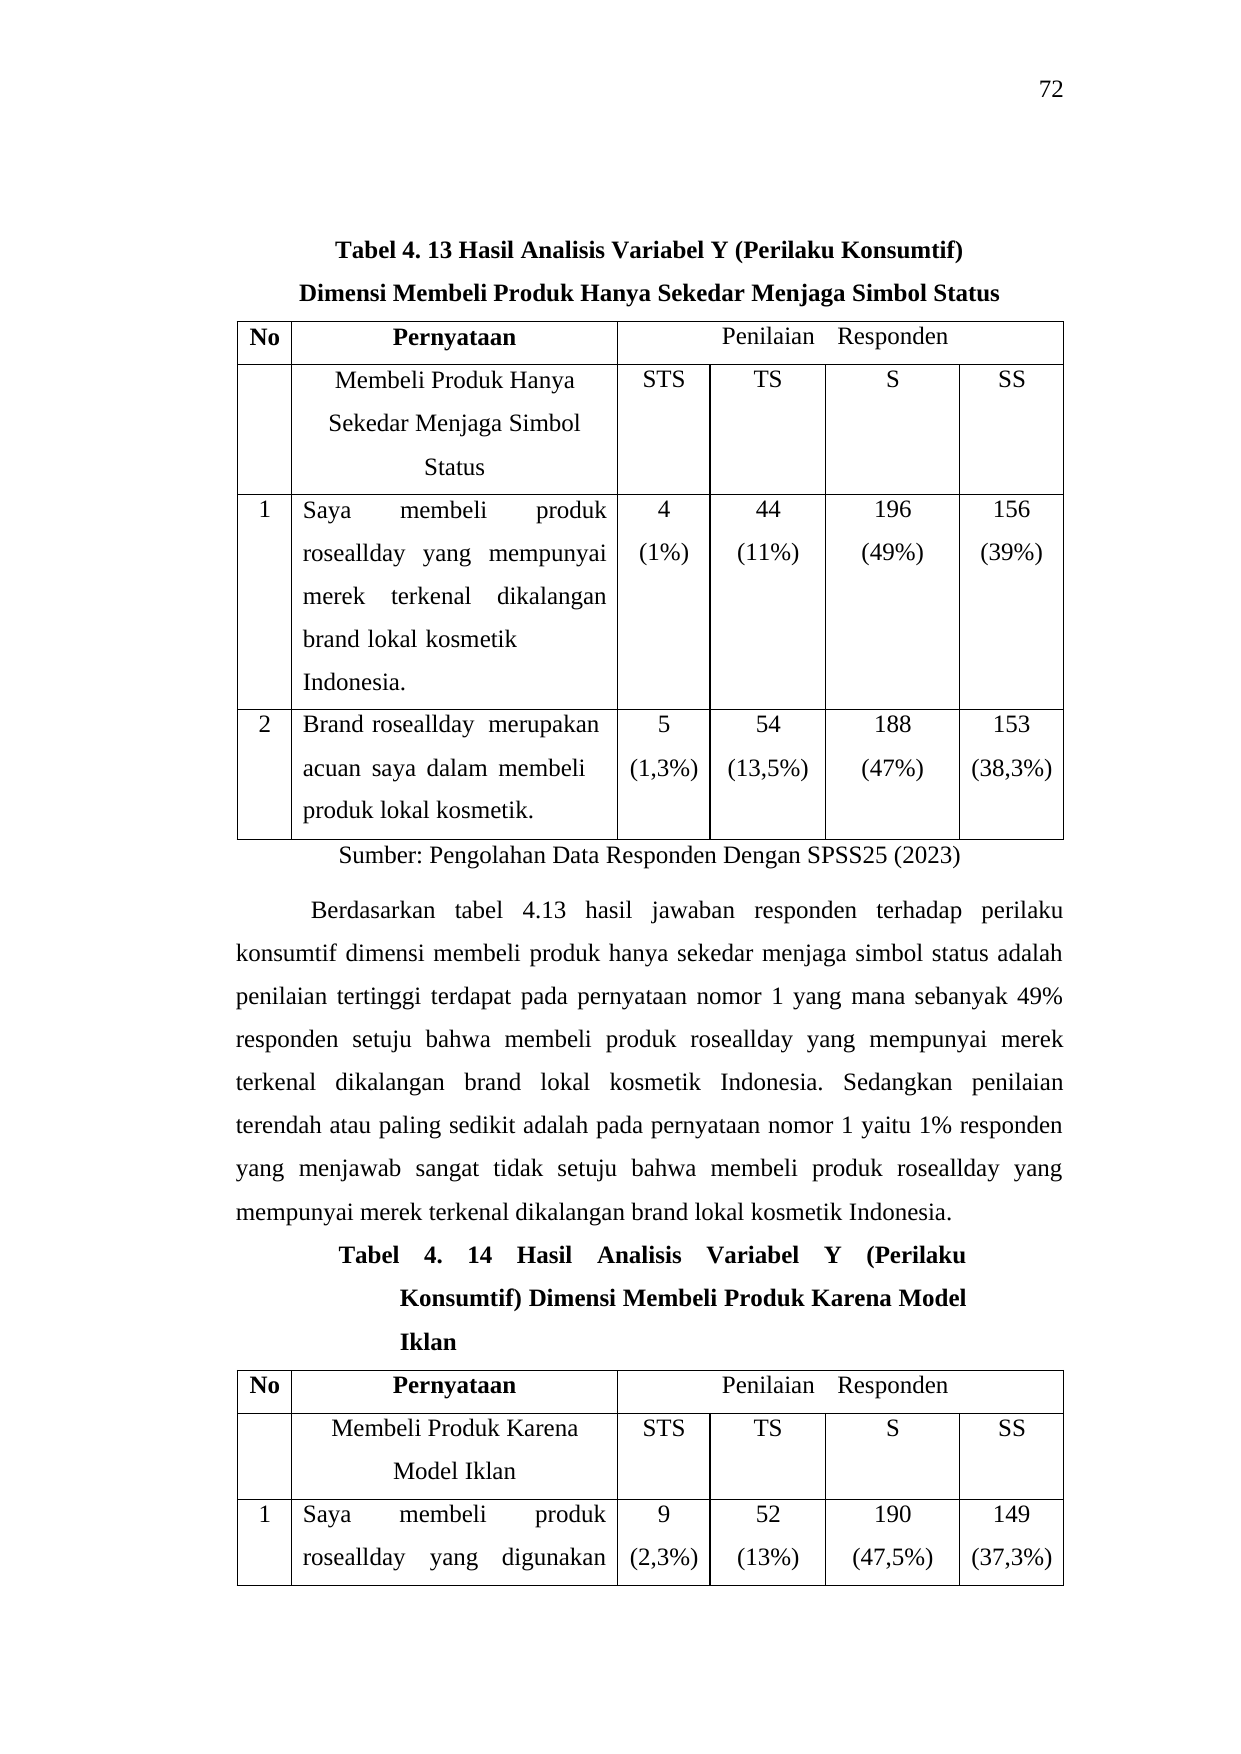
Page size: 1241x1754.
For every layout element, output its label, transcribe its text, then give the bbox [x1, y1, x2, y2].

table_cell 190 (47,5%) [826, 1500, 959, 1585]
table_cell S [826, 1414, 959, 1499]
table_header Penilaian [710, 322, 825, 364]
table_cell Membeli Produk Karena Model Iklan [292, 1414, 617, 1499]
table_header [959, 322, 1063, 364]
table_cell S [826, 365, 959, 494]
table_cell Saya membeli produk roseallday yang digunakan [292, 1500, 617, 1585]
table_cell 196 (49%) [826, 495, 959, 709]
table_cell STS [618, 365, 709, 494]
text Berdasarkan tabel 4.13 hasil jawaban responden terhadap perilaku konsumtif dimensi membeli produk hanya sekedar menjaga simbol status adalah penilaian tertinggi terdapat pada pernyataan nomor 1 yang mana sebanyak 49% responden setuju bahwa membeli produk roseallday yang mempunyai merek terkenal dikalangan brand lokal kosmetik Indonesia. Sedangkan penilaian terendah atau paling sedikit adalah pada pernyataan nomor 1 yaitu 1% responden yang menjawab sangat tidak setuju bahwa membeli produk roseallday yang mempunyai merek terkenal dikalangan brand lokal kosmetik Indonesia. [236, 895, 1063, 1225]
table_cell 153 (38,3%) [960, 710, 1063, 839]
table_header [959, 1371, 1063, 1413]
table_cell Brand roseallday merupakan acuan saya dalam membeli produk lokal kosmetik. [292, 710, 617, 839]
table_header No [238, 1371, 291, 1413]
table_cell Saya membeli produk roseallday yang mempunyai merek terkenal dikalangan brand lokal kosmetik Indonesia. [292, 495, 617, 709]
table_cell 156 (39%) [960, 495, 1063, 709]
table_cell 1 [238, 495, 291, 709]
table_cell [238, 365, 291, 494]
table_header [618, 1371, 710, 1413]
table_cell STS [618, 1414, 709, 1499]
table_cell 9 (2,3%) [618, 1500, 709, 1585]
table_cell 5 (1,3%) [618, 710, 709, 839]
table_header Penilaian [710, 1371, 825, 1413]
table_header [618, 322, 710, 364]
table_header Responden [825, 1371, 959, 1413]
text Sumber: Pengolahan Data Responden Dengan SPSS25 (2023) [338, 840, 1188, 868]
table_header Pernyataan [292, 1371, 617, 1413]
table_cell SS [960, 1414, 1063, 1499]
table_cell 4 (1%) [618, 495, 709, 709]
subtitle Tabel 4. 14 Hasil Analisis Variabel Y (Perilaku Konsumtif) Dimensi Membeli Produk Karena Model Iklan [338, 1240, 967, 1355]
subtitle Tabel 4. 13 Hasil Analisis Variabel Y (Perilaku Konsumtif) Dimensi Membeli Produk Hanya Sekedar Menjaga Simbol Status [299, 235, 1040, 307]
table_header Responden [825, 322, 959, 364]
table_cell 2 [238, 710, 291, 839]
table_cell TS [711, 1414, 825, 1499]
table_cell 149 (37,3%) [960, 1500, 1063, 1585]
table_cell [238, 1414, 291, 1499]
table_header Pernyataan [292, 322, 617, 364]
table_cell 44 (11%) [711, 495, 825, 709]
table_cell SS [960, 365, 1063, 494]
table_cell 1 [238, 1500, 291, 1585]
table_cell TS [711, 365, 825, 494]
table_cell Membeli Produk Hanya Sekedar Menjaga Simbol Status [292, 365, 617, 494]
table_cell 52 (13%) [711, 1500, 825, 1585]
table_cell 188 (47%) [826, 710, 959, 839]
table_cell 54 (13,5%) [711, 710, 825, 839]
table_header No [238, 322, 291, 364]
